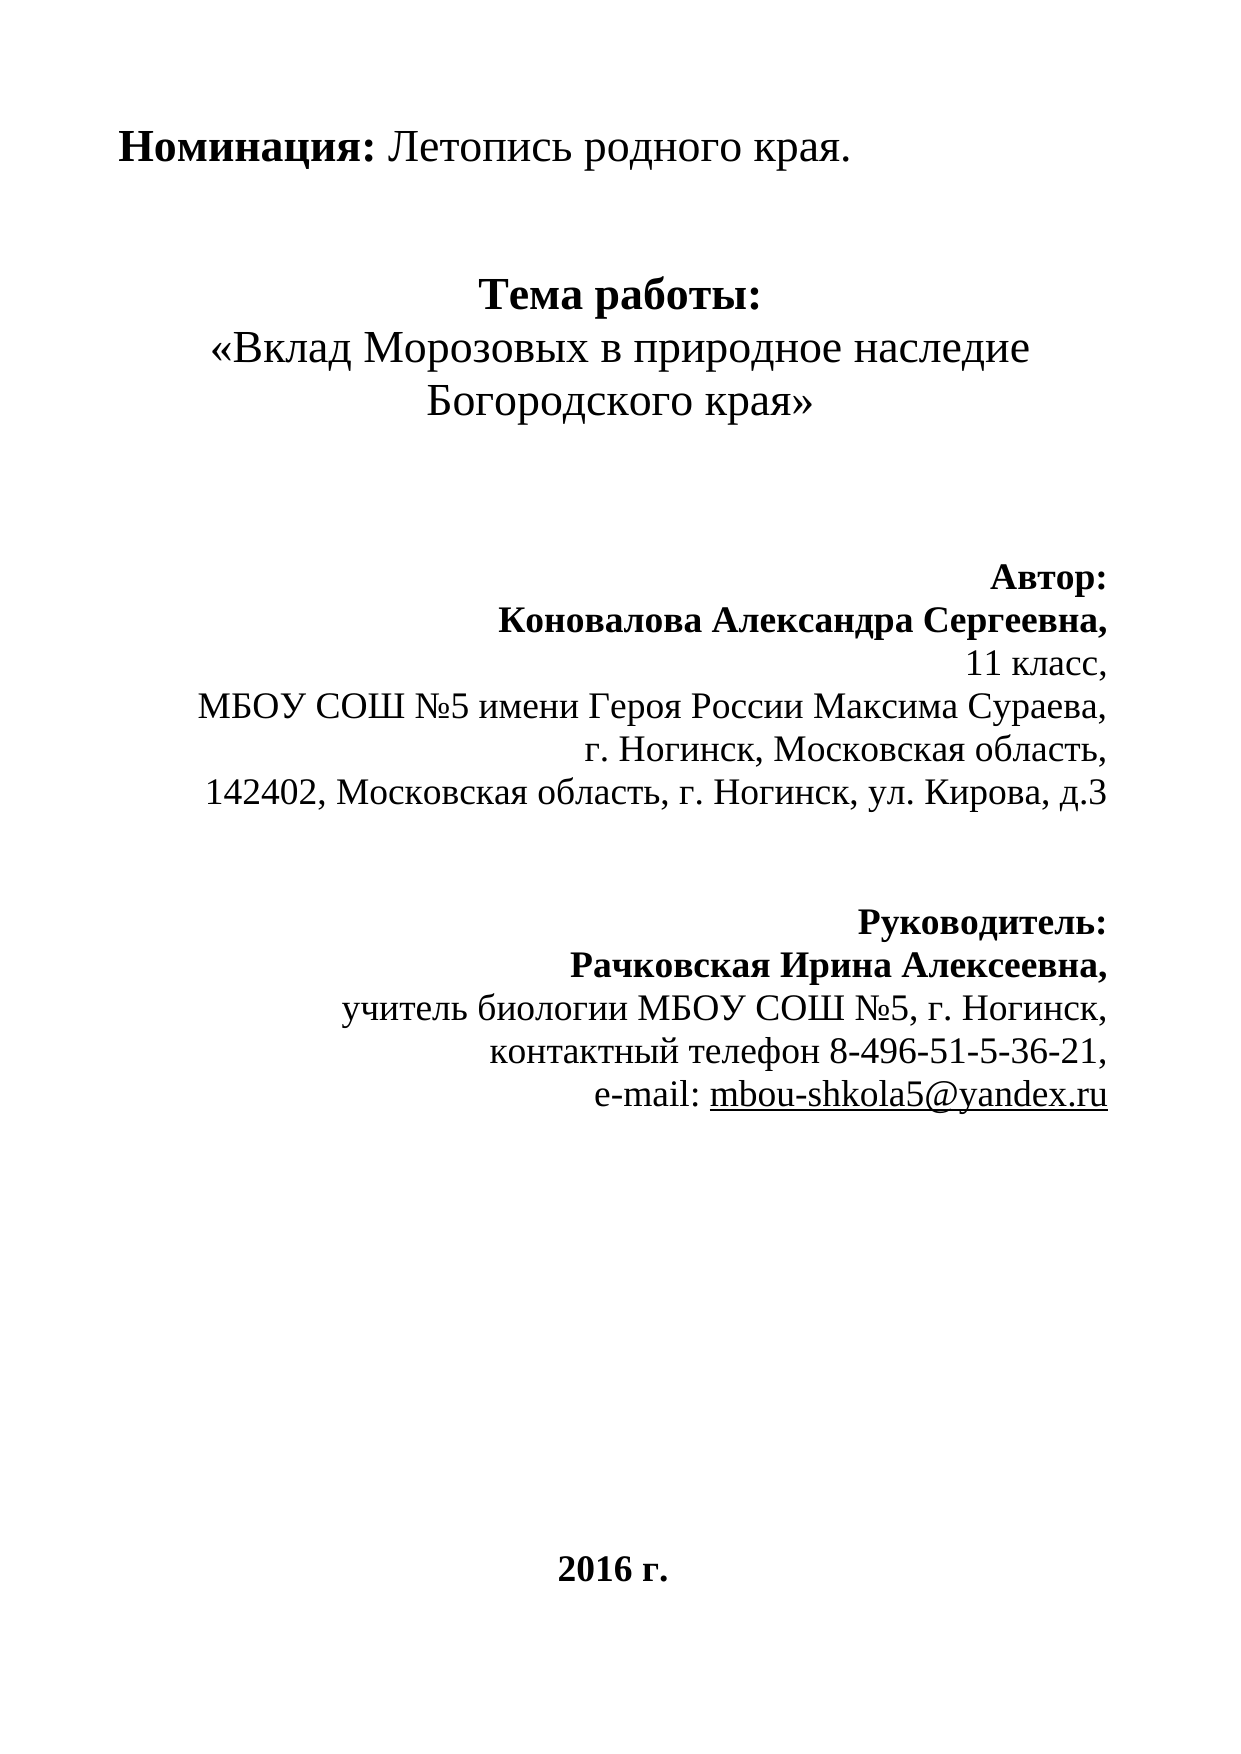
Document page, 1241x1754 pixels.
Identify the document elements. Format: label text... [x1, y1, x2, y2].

text Тема работы: [118, 267, 1122, 319]
text Рачковская Ирина Алексеевна, [118, 942, 1108, 985]
text МБОУ СОШ №5 имени Героя России Максима Сураева, [118, 683, 1108, 727]
text 142402, Московская область, г. Ногинск, ул. Кирова, д.3 [118, 770, 1108, 813]
text учитель биологии МБОУ СОШ №5, г. Ногинск, [118, 985, 1108, 1028]
text 11 класс, [118, 640, 1108, 683]
text «Вклад Морозовых в природное наследие Богородского края» [118, 319, 1122, 425]
text Руководитель: [118, 899, 1108, 942]
text контактный телефон 8-496-51-5-36-21, [118, 1028, 1108, 1072]
text Номинация: Летопись родного края. [118, 118, 1108, 171]
text Автор: [118, 554, 1108, 597]
text Коновалова Александра Сергеевна, [118, 597, 1108, 640]
text e-mail: mbou-shkola5@yandex.ru [118, 1072, 1108, 1115]
text 2016 г. [118, 1546, 1108, 1589]
text г. Ногинск, Московская область, [118, 727, 1108, 770]
